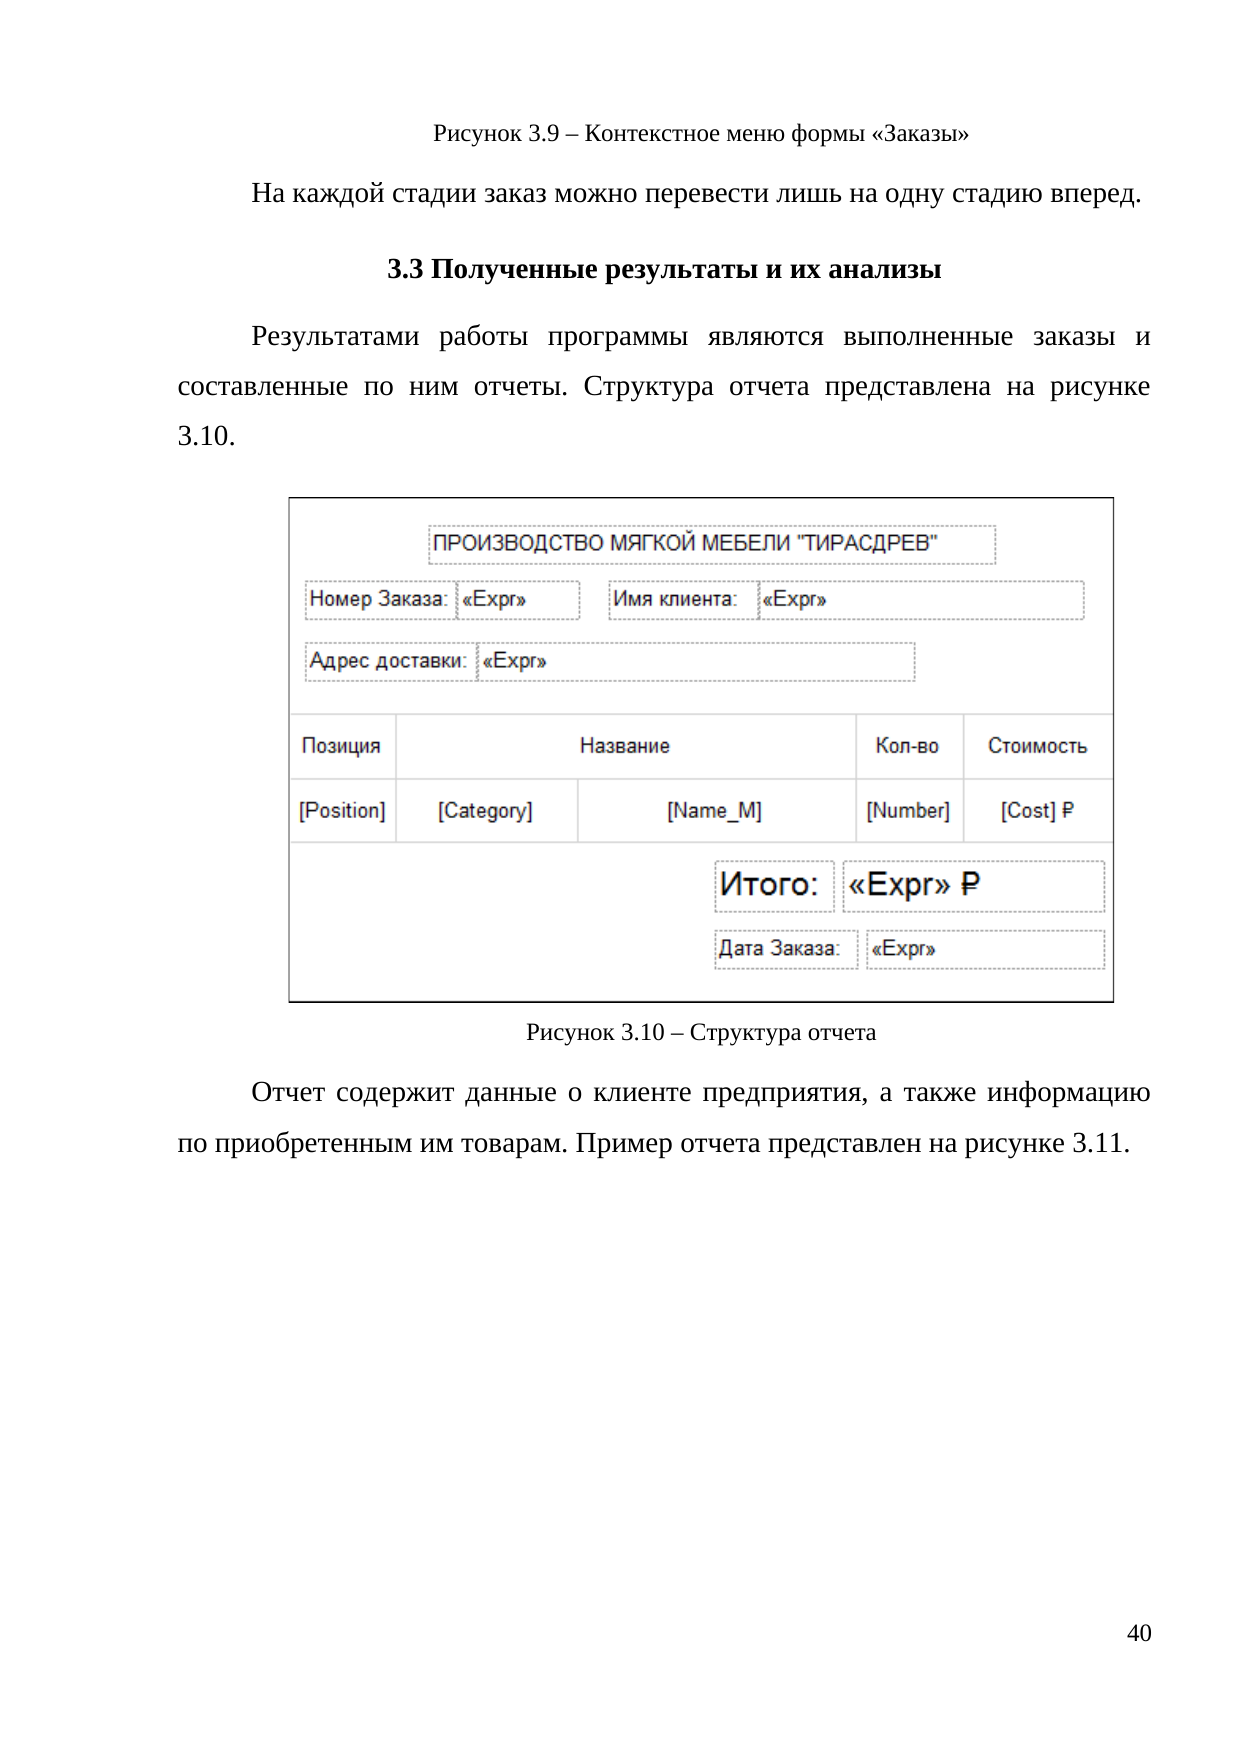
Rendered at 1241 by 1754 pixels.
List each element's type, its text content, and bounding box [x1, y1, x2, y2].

picture [288, 497, 1115, 1003]
text Отчет содержит данные о клиенте предприятия, а также информацию по приобретенным им товарам. Пример отчета представлен на рисунке 3.11. [177, 1074, 1152, 1158]
text 3.3 Полученные результаты и их анализы [177, 251, 1152, 284]
text На каждой стадии заказ можно перевести лишь на одну стадию вперед. [177, 176, 1152, 209]
text Рисунок 3.10 – Структура отчета [251, 1017, 1152, 1046]
text Рисунок 3.9 – Контекстное меню формы «Заказы» [251, 118, 1152, 147]
text Результатами работы программы являются выполненные заказы и составленные по ним отчеты. Структура отчета представлена на рисунке 3.10. [177, 318, 1152, 452]
